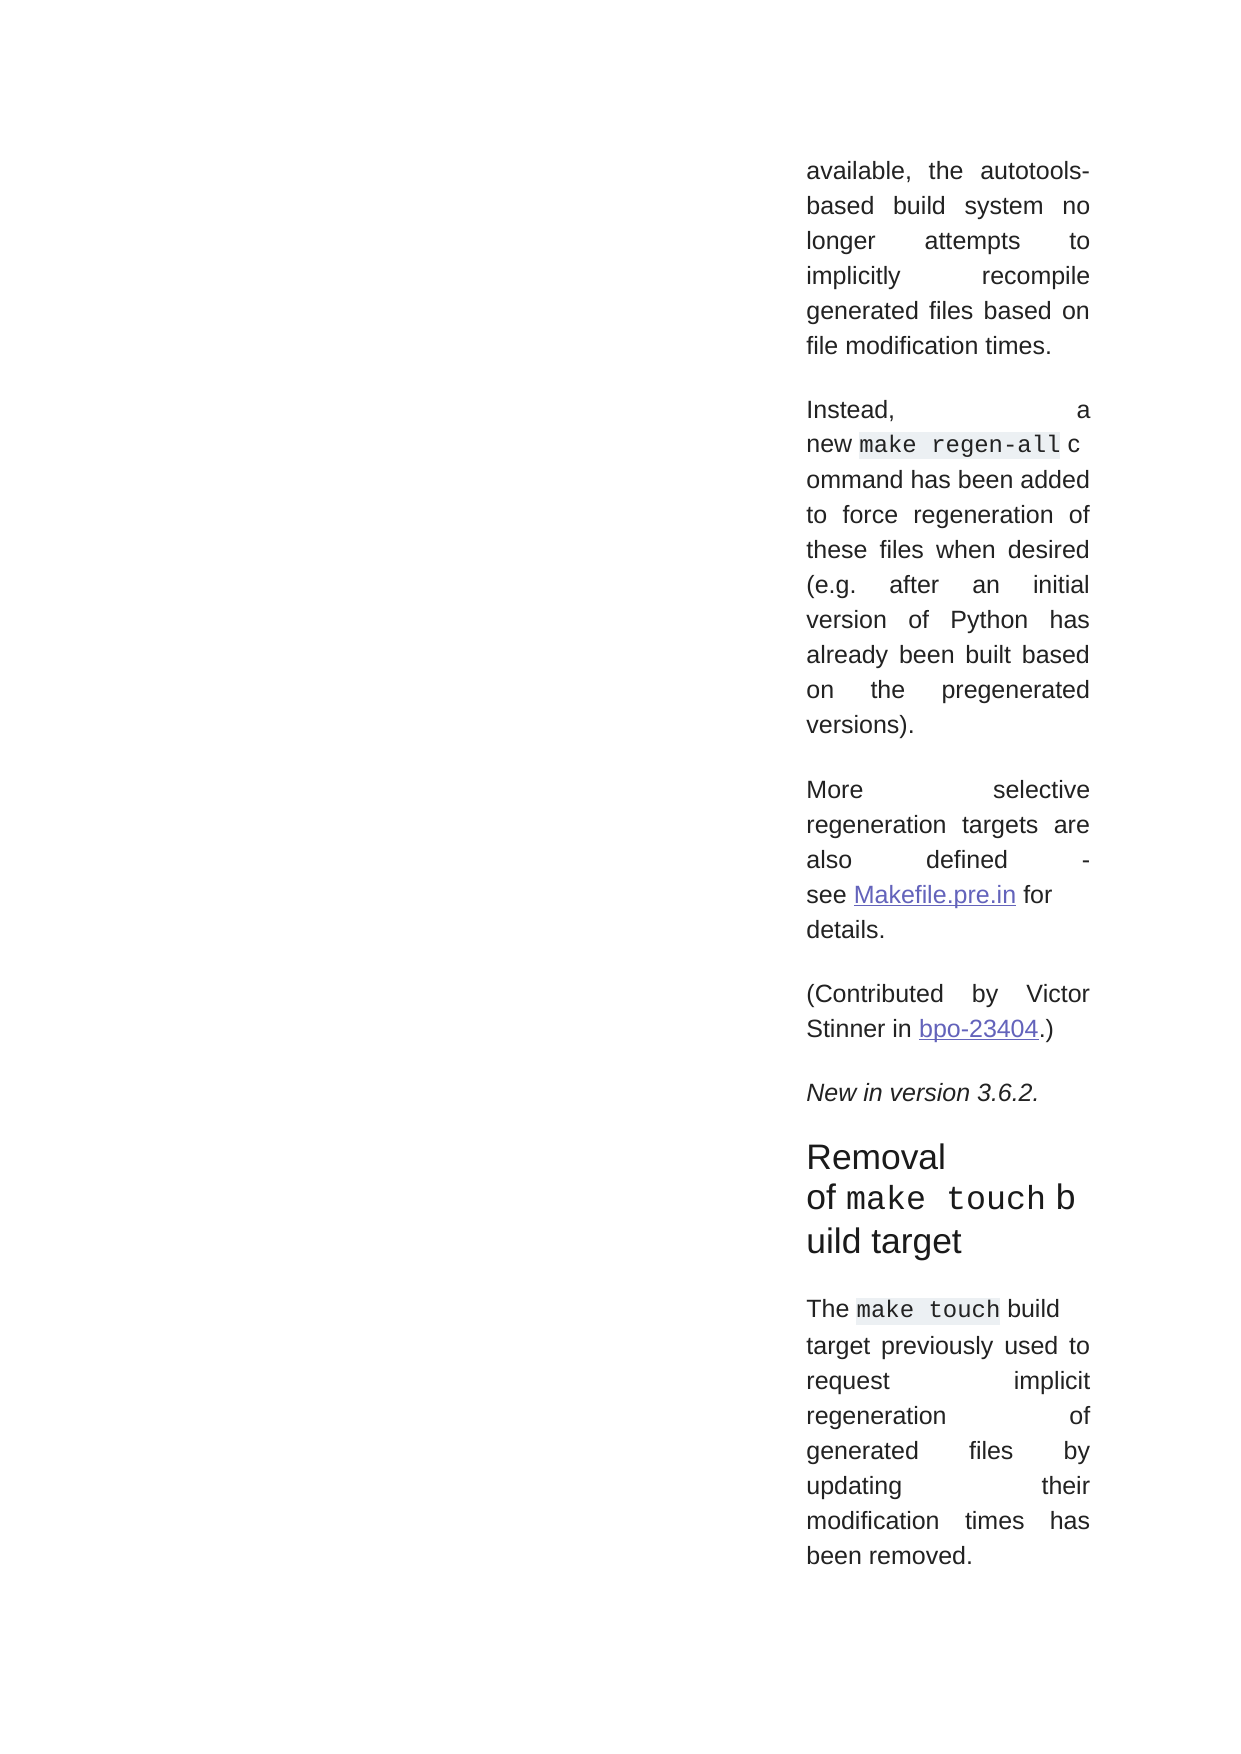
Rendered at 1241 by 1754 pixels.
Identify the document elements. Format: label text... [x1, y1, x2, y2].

text New in version 3.6.2. [806, 1072, 1090, 1107]
text The make touch build target previously used to request implicit regeneration of generated files by updating their modification times has been removed. [806, 1290, 1090, 1570]
text (Contributed by Victor Stinner in bpo-23404.) [806, 972, 1090, 1042]
text Removal of make touch build target [806, 1136, 1090, 1261]
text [806, 150, 1090, 360]
text More selective regeneration targets are also defined - see Makefile.pre.in for details. [806, 768, 1090, 943]
text Instead, a new make regen-all command has been added to force regeneration of these files when desired (e.g. after an initial version of Python has already been built based on the pregenerated versions). [806, 389, 1090, 739]
